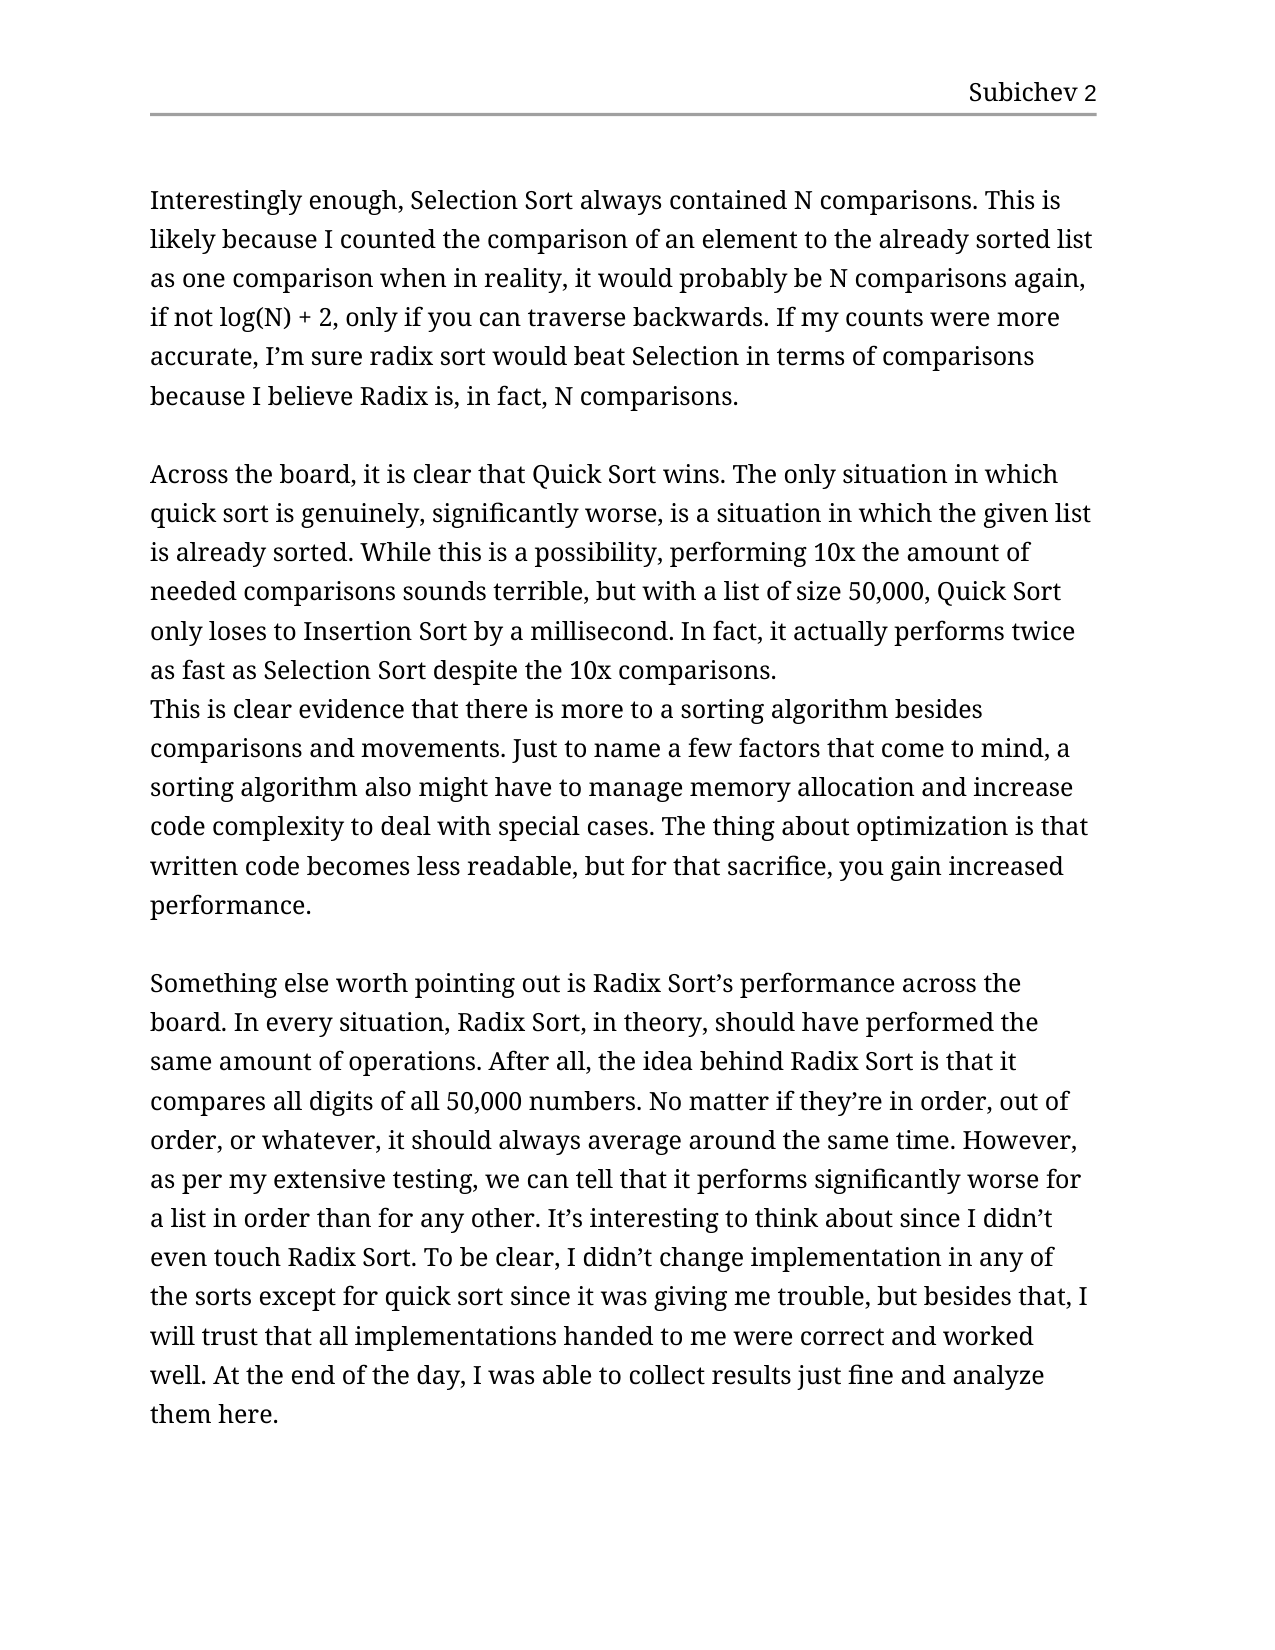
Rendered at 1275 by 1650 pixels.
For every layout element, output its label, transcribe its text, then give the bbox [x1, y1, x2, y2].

text Interestingly enough, Selection Sort always contained N comparisons. This is likely because I counted the comparison of an element to the already sorted list as one comparison when in reality, it would probably be N comparisons again, if not log(N) + 2, only if you can traverse backwards. If my counts were more accurate, I’m sure radix sort would beat Selection in terms of comparisons because I believe Radix is, in fact, N comparisons. [150, 182, 1097, 412]
text Something else worth pointing out is Radix Sort’s performance across the board. In every situation, Radix Sort, in theory, should have performed the same amount of operations. After all, the idea behind Radix Sort is that it compares all digits of all 50,000 numbers. No matter if they’re in order, out of order, or whatever, it should always average around the same time. However, as per my extensive testing, we can tell that it performs significantly worse for a list in order than for any other. It’s interesting to think about since I didn’t even touch Radix Sort. To be clear, I didn’t change implementation in any of the sorts except for quick sort since it was giving me trouble, but besides that, I will trust that all implementations handed to me were correct and worked well. At the end of the day, I was able to collect results just fine and analyze them here. [150, 966, 1097, 1431]
text This is clear evidence that there is more to a sorting algorithm besides comparisons and movements. Just to name a few factors that come to mind, a sorting algorithm also might have to manage memory allocation and increase code complexity to deal with special cases. The thing about optimization is that written code becomes less readable, but for that sacrifice, you gain increased performance. [150, 691, 1097, 921]
text Across the board, it is clear that Quick Sort wins. The only situation in which quick sort is genuinely, significantly worse, is a situation in which the given list is already sorted. While this is a possibility, performing 10x the amount of needed comparisons sounds terrible, but with a list of size 50,000, Quick Sort only loses to Insertion Sort by a millisecond. In fact, it actually performs twice as fast as Selection Sort despite the 10x comparisons. [150, 456, 1097, 686]
